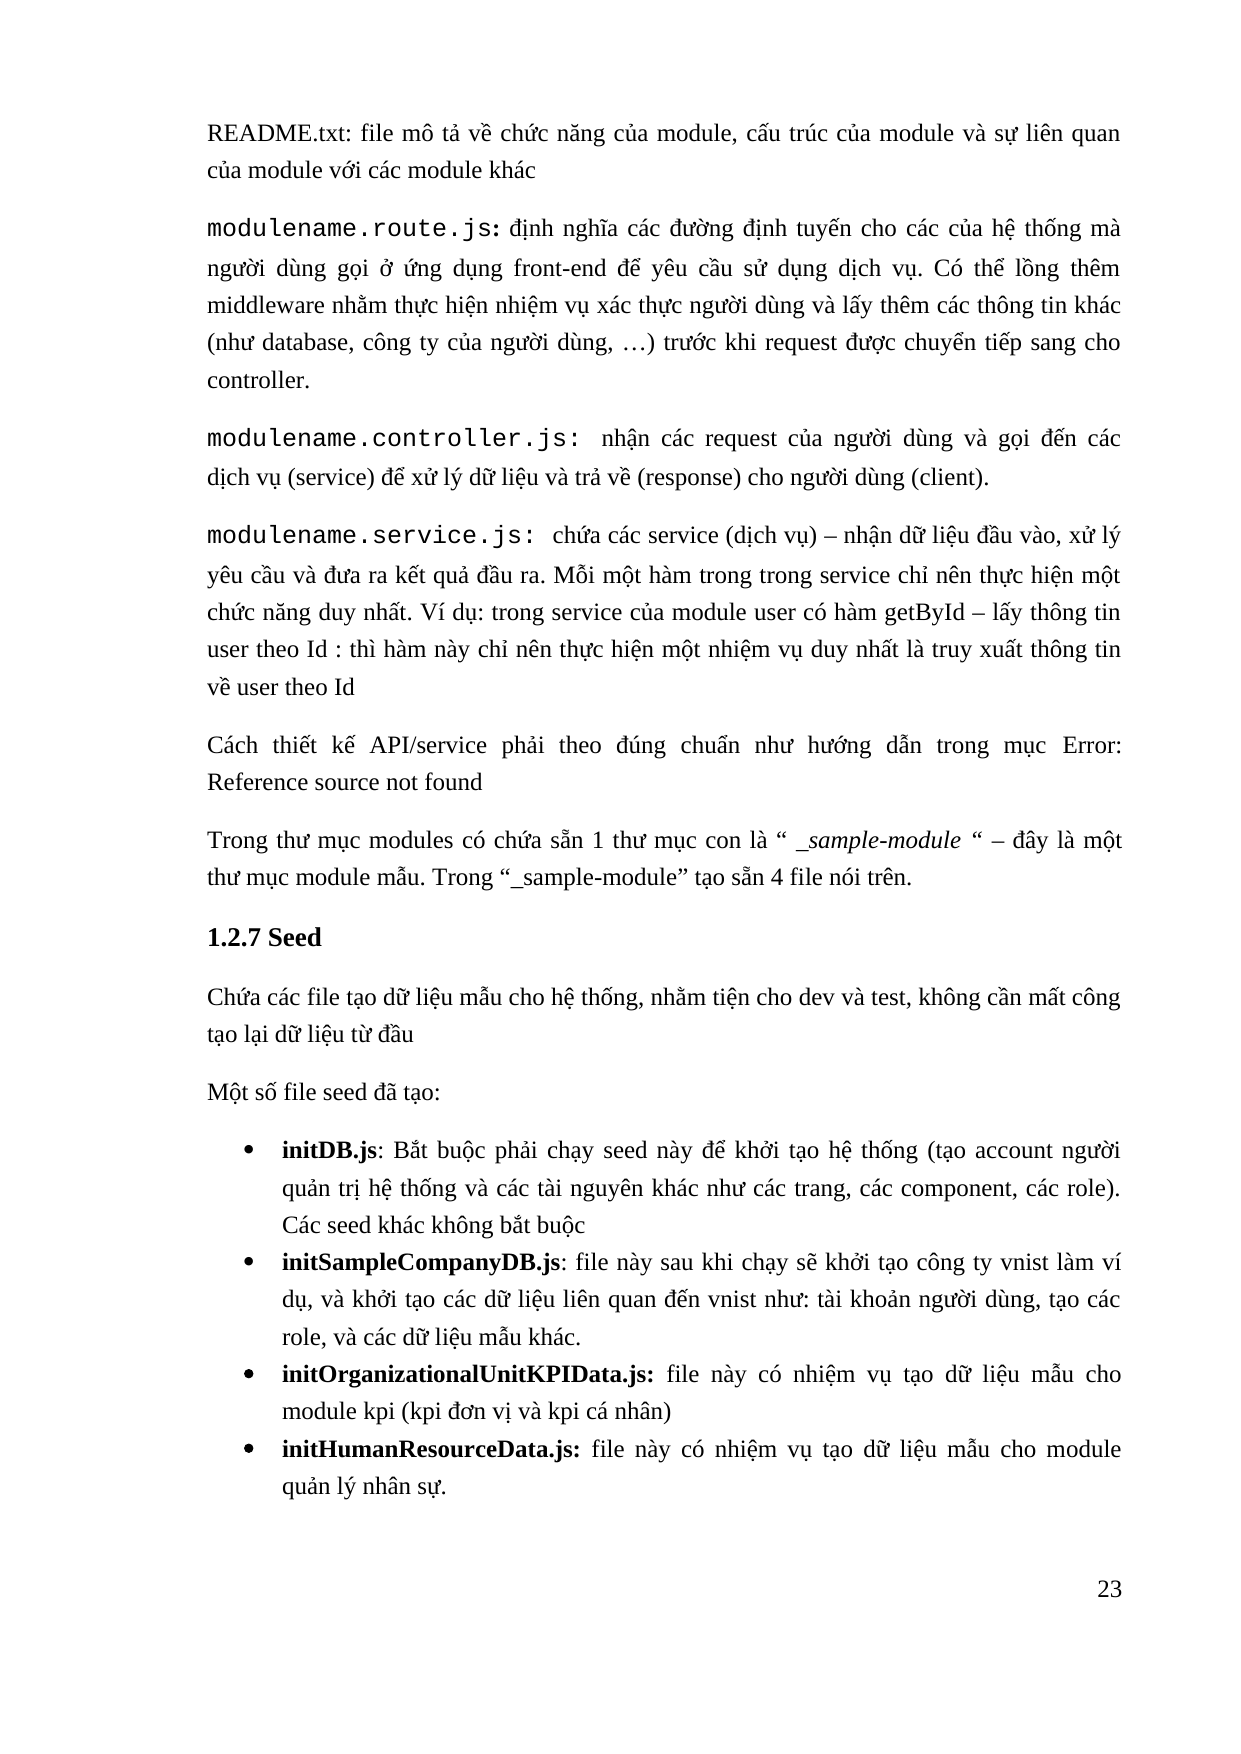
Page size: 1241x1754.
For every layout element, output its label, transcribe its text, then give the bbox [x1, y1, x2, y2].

list initDB.js: Bắt buộc phải chạy seed này để khởi tạo hệ thống (tạo account người quản trị hệ thống và các tài nguyên khác như các trang, các component, các role). Các seed khác không bắt buộc [244, 1135, 1122, 1239]
text README.txt: file mô tả về chức năng của module, cấu trúc của module và sự liên quan của module với các module khác [207, 118, 1122, 184]
text modulename.route.js: định nghĩa các đường định tuyến cho các của hệ thống mà người dùng gọi ở ứng dụng front-end để yêu cầu sử dụng dịch vụ. Có thể lồng thêm middleware nhằm thực hiện nhiệm vụ xác thực người dùng và lấy thêm các thông tin khác (như database, công ty của người dùng, …) trước khi request được chuyển tiếp sang cho controller. [207, 213, 1122, 393]
text modulename.controller.js: nhận các request của người dùng và gọi đến các dịch vụ (service) để xử lý dữ liệu và trả về (response) cho người dùng (client). [207, 423, 1122, 491]
text Một số file seed đã tạo: [207, 1077, 1122, 1106]
text Trong thư mục modules có chứa sẵn 1 thư mục con là “ _sample-module “ – đây là một thư mục module mẫu. Trong “_sample-module” tạo sẵn 4 file nói trên. [207, 825, 1122, 891]
text modulename.service.js: chứa các service (dịch vụ) – nhận dữ liệu đầu vào, xử lý yêu cầu và đưa ra kết quả đầu ra. Mỗi một hàm trong trong service chỉ nên thực hiện một chức năng duy nhất. Ví dụ: trong service của module user có hàm getById – lấy thông tin user theo Id : thì hàm này chỉ nên thực hiện một nhiệm vụ duy nhất là truy xuất thông tin về user theo Id [207, 520, 1122, 700]
list initHumanResourceData.js: file này có nhiệm vụ tạo dữ liệu mẫu cho module quản lý nhân sự. [244, 1434, 1122, 1500]
text Chứa các file tạo dữ liệu mẫu cho hệ thống, nhằm tiện cho dev và test, không cần mất công tạo lại dữ liệu từ đầu [207, 982, 1122, 1048]
list initSampleCompanyDB.js: file này sau khi chạy sẽ khởi tạo công ty vnist làm ví dụ, và khởi tạo các dữ liệu liên quan đến vnist như: tài khoản người dùng, tạo các role, và các dữ liệu mẫu khác. [244, 1247, 1122, 1351]
list initOrganizationalUnitKPIData.js: file này có nhiệm vụ tạo dữ liệu mẫu cho module kpi (kpi đơn vị và kpi cá nhân) [244, 1359, 1122, 1425]
subtitle Seed [207, 921, 1122, 952]
